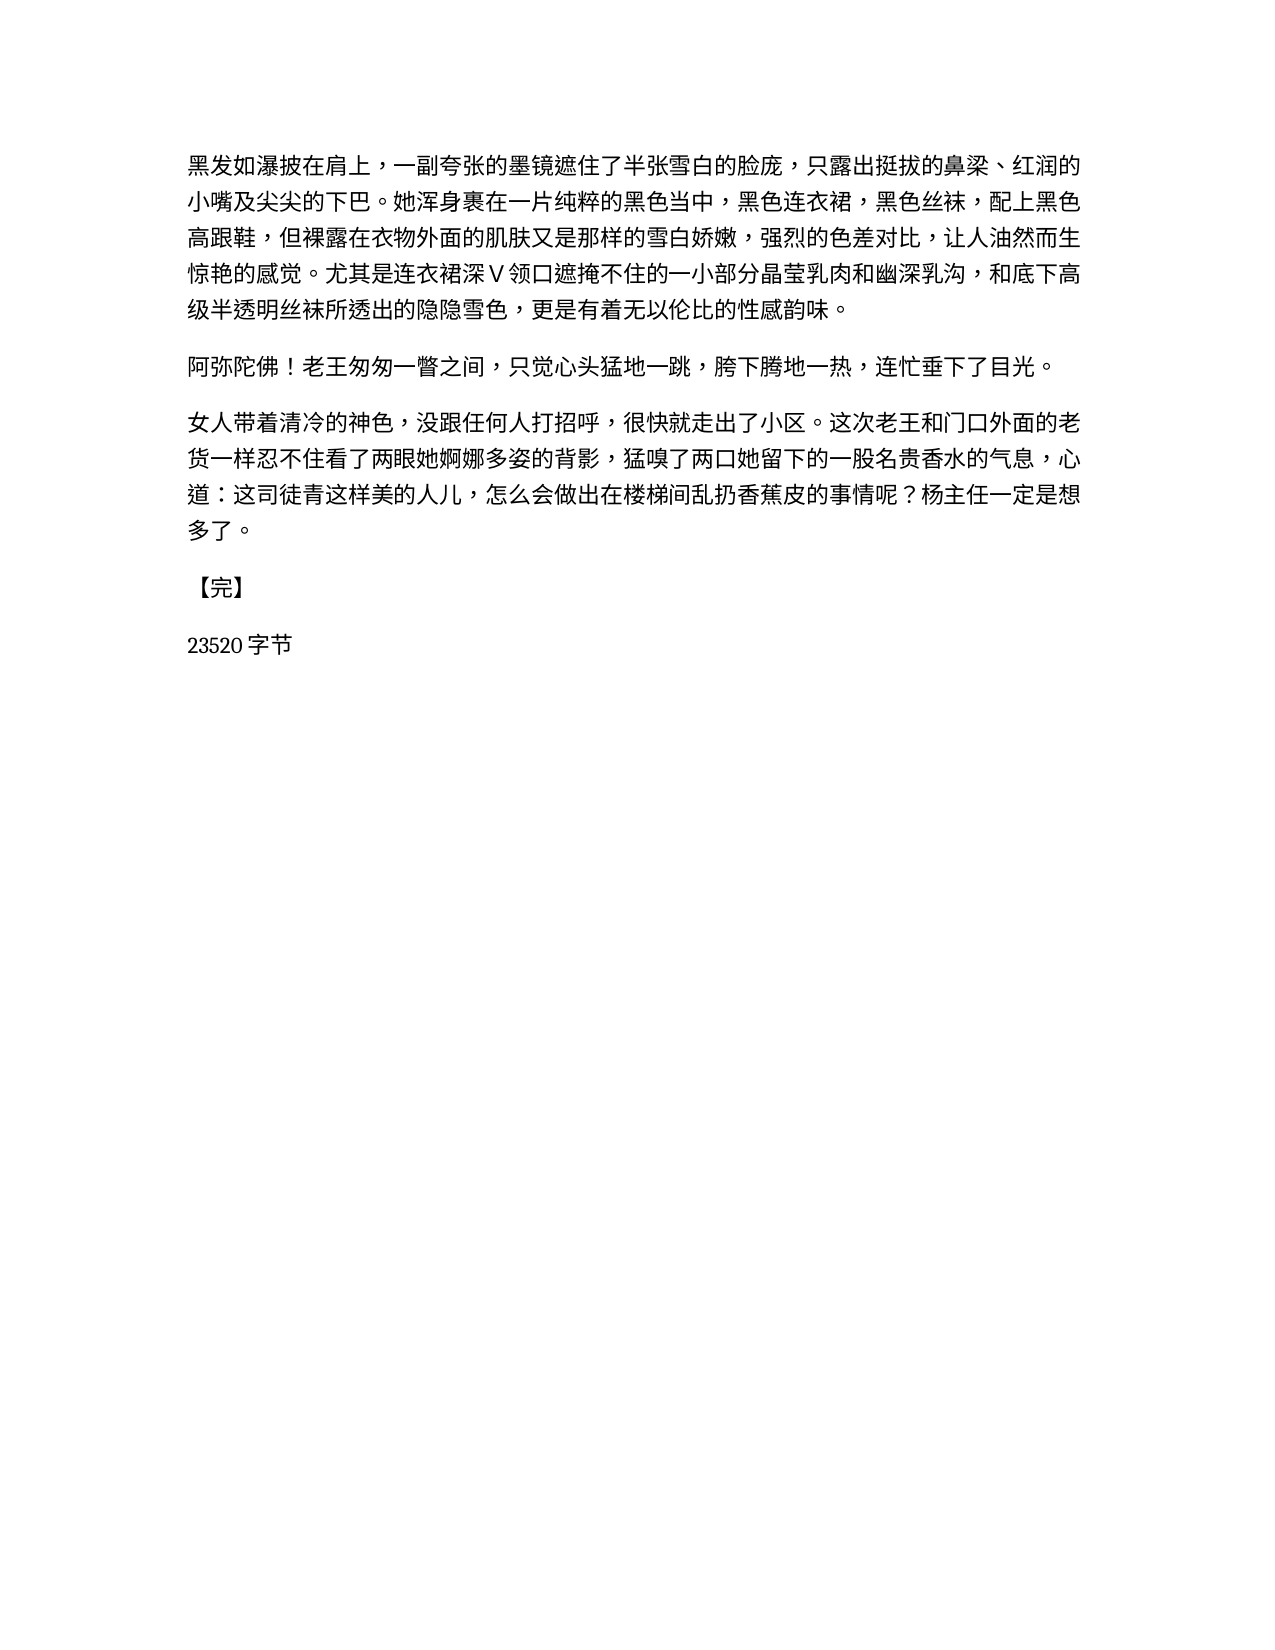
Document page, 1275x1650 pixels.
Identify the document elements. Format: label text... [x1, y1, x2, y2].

text 23520字节 [187, 629, 1087, 660]
text 【完】 [187, 572, 1087, 603]
text 女人带着清冷的神色，没跟任何人打招呼，很快就走出了小区。这次老王和门口外面的老货一样忍不住看了两眼她婀娜多姿的背影，猛嗅了两口她留下的一股名贵香水的气息，心道：这司徒青这样美的人儿，怎么会做出在楼梯间乱扔香蕉皮的事情呢？杨主任一定是想多了。 [187, 407, 1087, 546]
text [187, 150, 1087, 325]
text 阿弥陀佛！老王匆匆一瞥之间，只觉心头猛地一跳，胯下腾地一热，连忙垂下了目光。 [187, 351, 1087, 382]
